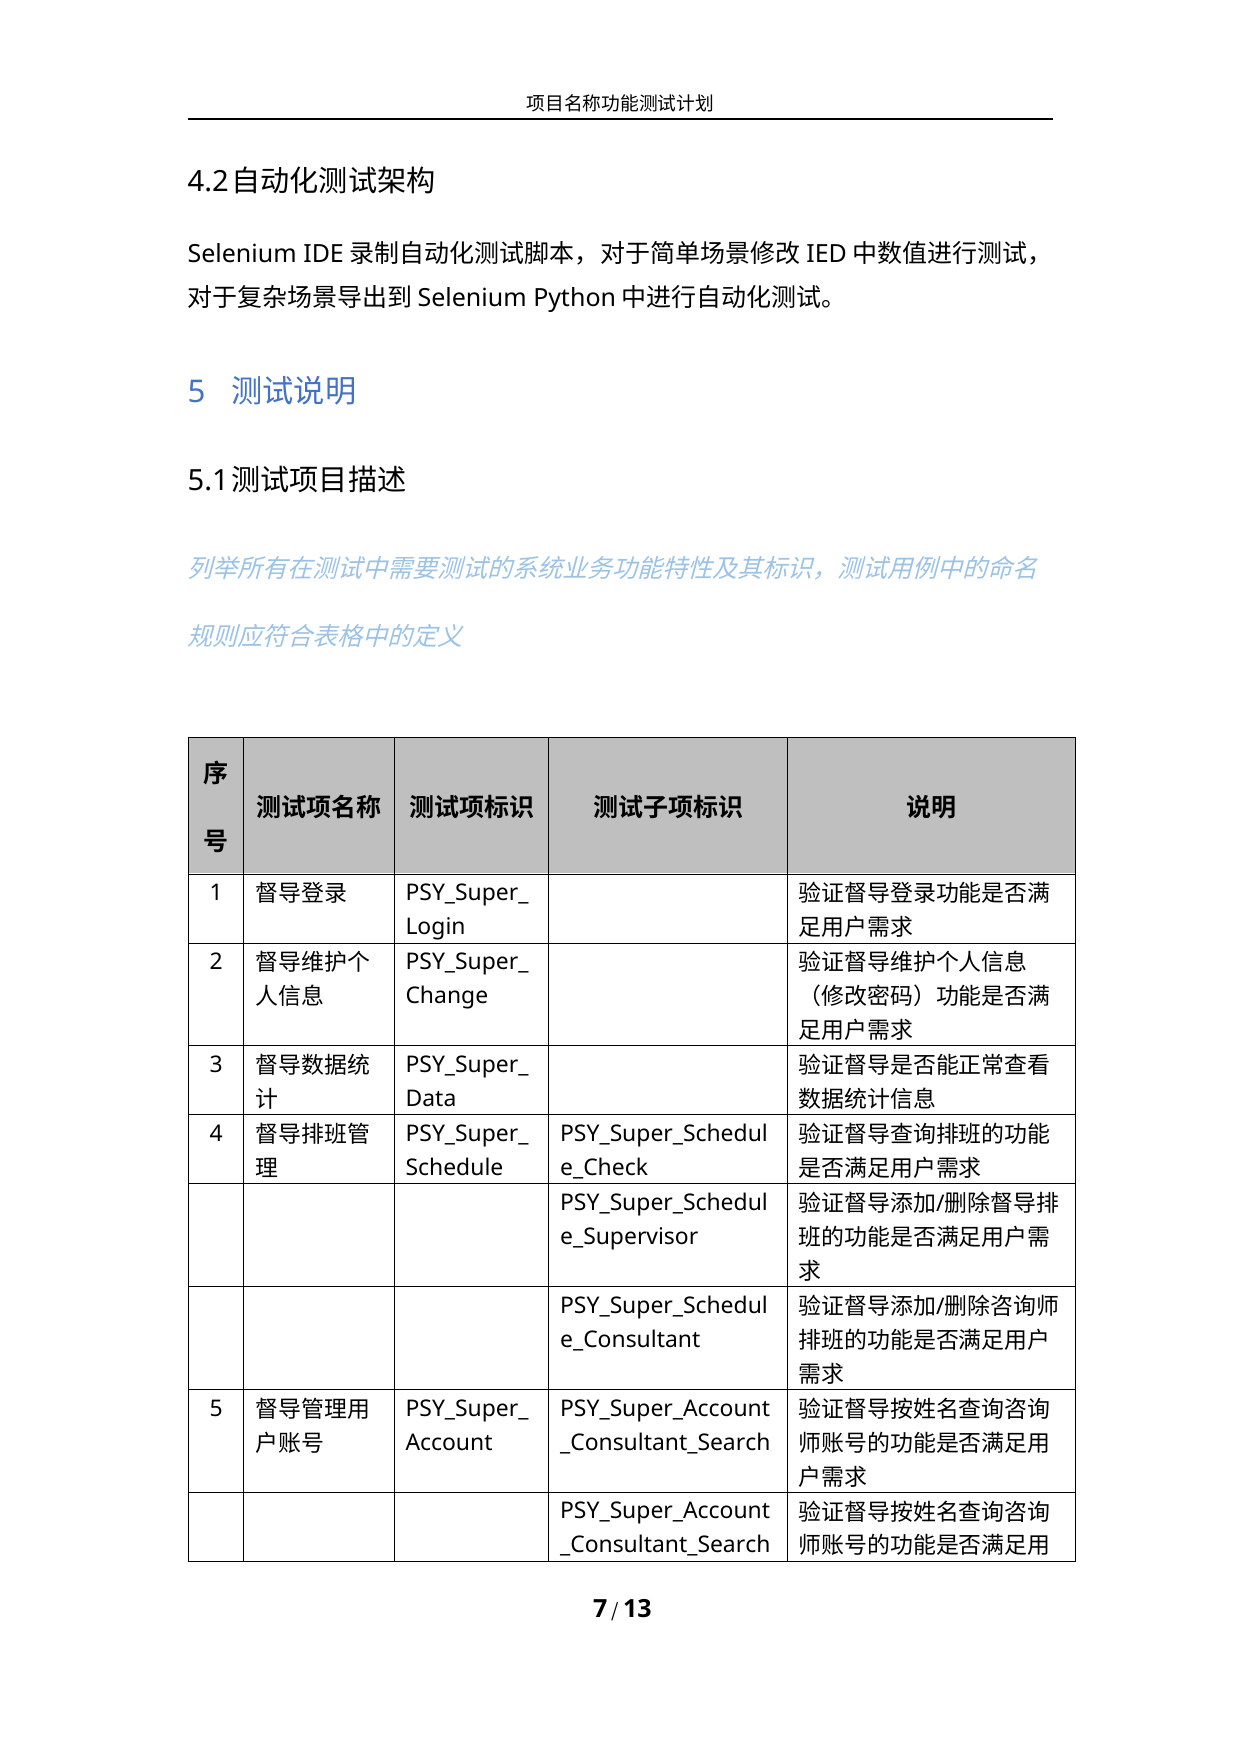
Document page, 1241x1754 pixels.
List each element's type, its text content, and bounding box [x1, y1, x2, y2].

table_cell PSY_Super_Schedule_Supervisor [549, 1184, 787, 1286]
table_cell [549, 944, 787, 1045]
text Selenium IDE录制自动化测试脚本，对于简单场景修改IED中数值进行测试，对于复杂场景导出到Selenium Python中进行自动化测试。 [187, 234, 1053, 313]
table_cell 验证督导添加/删除咨询师排班的功能是否满足用户需求 [788, 1287, 1075, 1389]
table_cell 督导排班管理 [244, 1115, 394, 1183]
table_cell PSY_Super_Schedule_Check [549, 1115, 787, 1183]
table_cell 督导管理用户账号 [244, 1390, 394, 1492]
table_header 测试子项标识 [549, 738, 787, 873]
table_cell PSY_Super_Data [395, 1046, 548, 1114]
table_cell 验证督导查询排班的功能是否满足用户需求 [788, 1115, 1075, 1183]
table_cell [395, 1287, 548, 1389]
table_cell [244, 1493, 394, 1561]
table_cell 5 [189, 1390, 243, 1492]
subtitle 自动化测试架构 [187, 157, 1053, 200]
table_header 测试项名称 [244, 738, 394, 873]
table_cell 3 [189, 1046, 243, 1114]
table_cell 2 [189, 944, 243, 1045]
table_cell 验证督导维护个人信息（修改密码）功能是否满足用户需求 [788, 944, 1075, 1045]
table_cell [395, 1493, 548, 1561]
table_cell PSY_Super_Account [395, 1390, 548, 1492]
table_cell PSY_Super_Schedule_Consultant [549, 1287, 787, 1389]
table_header 说明 [788, 738, 1075, 873]
table_cell 验证督导按姓名查询咨询师账号的功能是否满足用户需求 [788, 1390, 1075, 1492]
table_cell 督导登录 [244, 875, 394, 942]
subtitle 测试项目描述 [187, 456, 1053, 499]
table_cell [788, 1493, 1075, 1561]
table_cell [189, 1493, 243, 1561]
table_cell [549, 1046, 787, 1114]
table_header 序号 [189, 738, 243, 873]
table_cell PSY_Super_Account_Consultant_Search [549, 1390, 787, 1492]
table_cell [395, 1184, 548, 1286]
table_cell [549, 875, 787, 942]
table_cell 验证督导添加/删除督导排班的功能是否满足用户需求 [788, 1184, 1075, 1286]
table_cell [244, 1287, 394, 1389]
table_header 测试项标识 [395, 738, 548, 873]
table_cell 验证督导是否能正常查看数据统计信息 [788, 1046, 1075, 1114]
table_cell PSY_Super_Login [395, 875, 548, 942]
table_cell [244, 1184, 394, 1286]
table_cell 验证督导登录功能是否满足用户需求 [788, 875, 1075, 942]
table_cell 1 [189, 875, 243, 942]
table_cell PSY_Super_Schedule [395, 1115, 548, 1183]
table_cell [189, 1287, 243, 1389]
table_cell 督导数据统计 [244, 1046, 394, 1114]
table_cell PSY_Super_Change [395, 944, 548, 1045]
table_cell 督导维护个人信息 [244, 944, 394, 1045]
table_cell 4 [189, 1115, 243, 1183]
subtitle 测试说明 [187, 354, 1053, 422]
table_cell [189, 1184, 243, 1286]
text 列举所有在测试中需要测试的系统业务功能特性及其标识，测试用例中的命名规则应符合表格中的定义 [187, 533, 1053, 669]
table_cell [549, 1493, 787, 1561]
